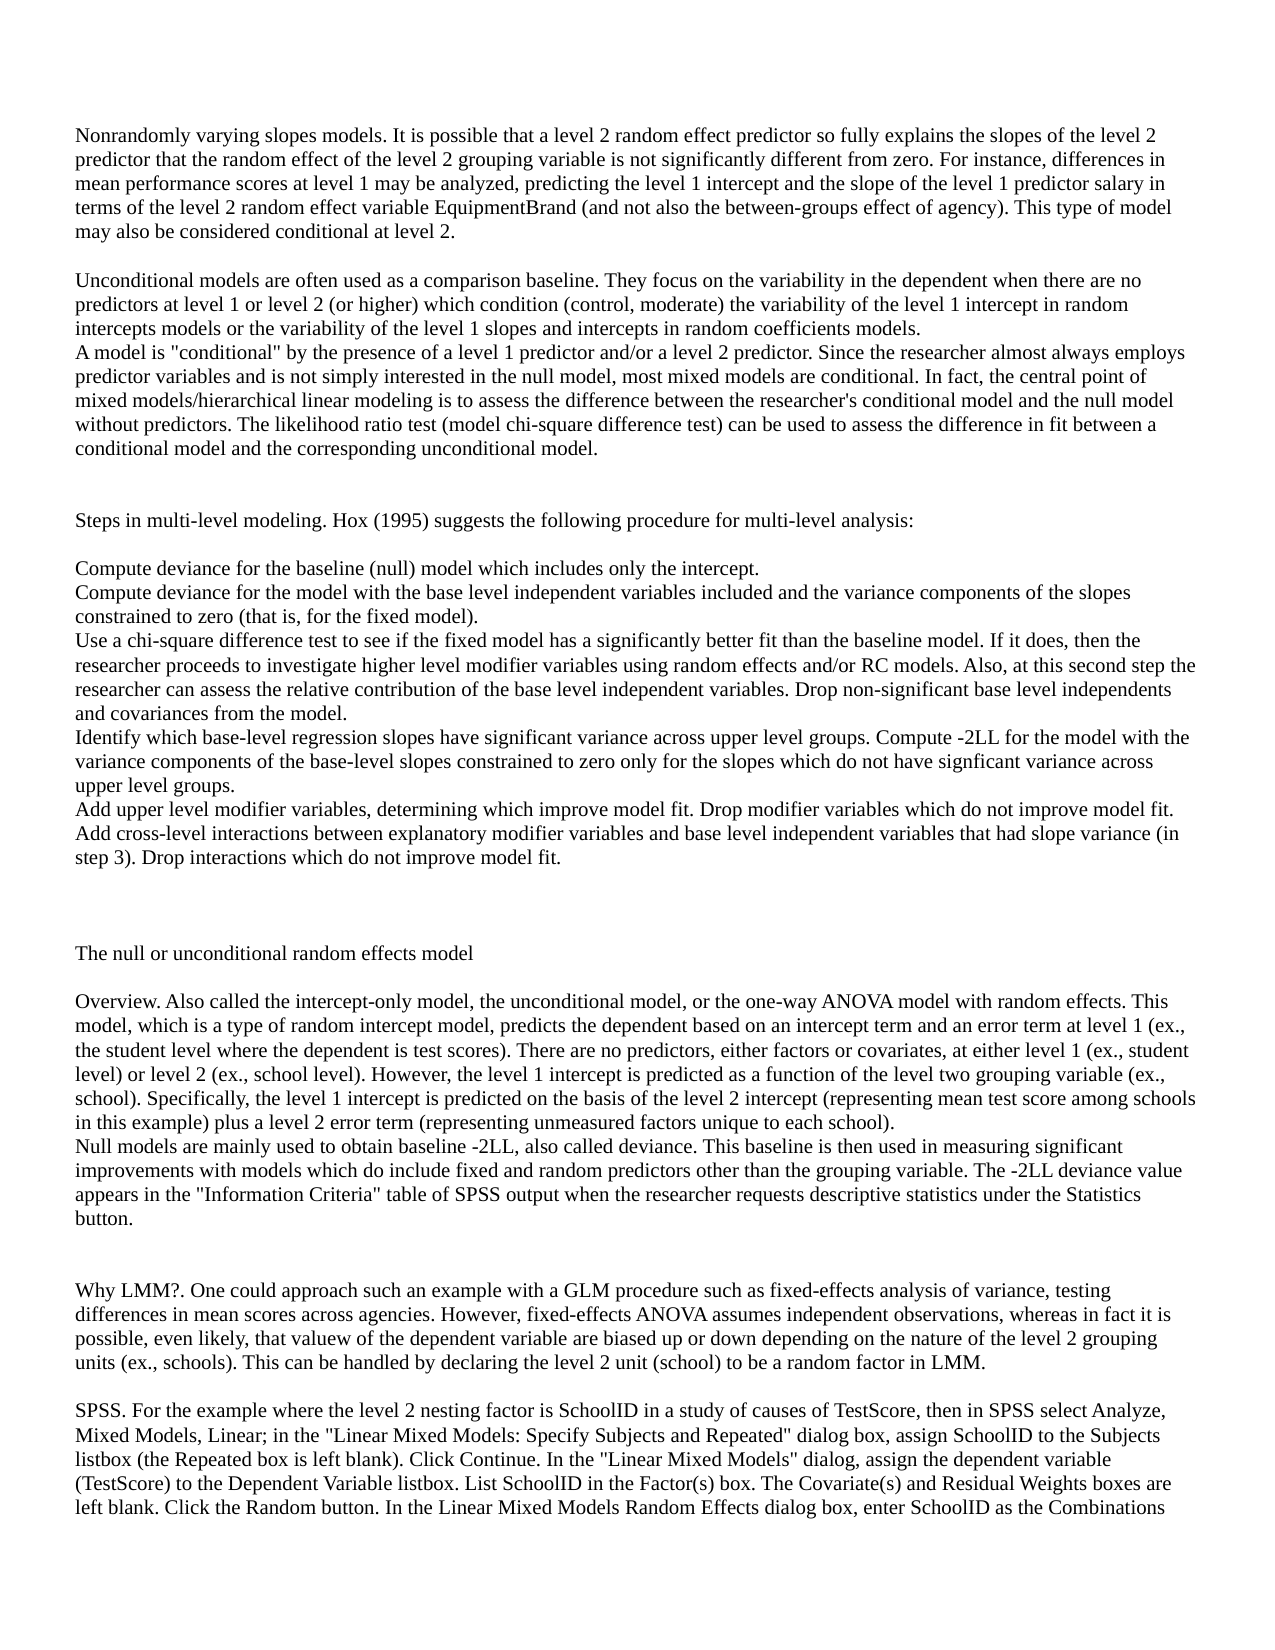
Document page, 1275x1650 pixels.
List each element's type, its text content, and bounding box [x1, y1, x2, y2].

text Compute deviance for the baseline (null) model which includes only the intercept. [75, 556, 1200, 580]
text Null models are mainly used to obtain baseline -2LL, also called deviance. This baseline is then used in measuring significant improvements with models which do include fixed and random predictors other than the grouping variable. The -2LL deviance value appears in the "Information Criteria" table of SPSS output when the researcher requests descriptive statistics under the Statistics button. [75, 1134, 1200, 1230]
text Compute deviance for the model with the base level independent variables included and the variance components of the slopes constrained to zero (that is, for the fixed model). [75, 580, 1200, 628]
text A model is "conditional" by the presence of a level 1 predictor and/or a level 2 predictor. Since the researcher almost always employs predictor variables and is not simply interested in the null model, most mixed models are conditional. In fact, the central point of mixed models/hierarchical linear modeling is to assess the difference between the researcher's conditional model and the null model without predictors. The likelihood ratio test (model chi-square difference test) can be used to assess the difference in fit between a conditional model and the corresponding unconditional model. [75, 340, 1200, 460]
text Use a chi-square difference test to see if the fixed model has a significantly better fit than the baseline model. If it does, then the researcher proceeds to investigate higher level modifier variables using random effects and/or RC models. Also, at this second step the researcher can assess the relative contribution of the base level independent variables. Drop non-significant base level independents and covariances from the model. [75, 628, 1200, 725]
text The null or unconditional random effects model [75, 941, 1200, 965]
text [75, 1398, 1200, 1519]
text Steps in multi-level modeling. Hox (1995) suggests the following procedure for multi-level analysis: [75, 508, 1200, 532]
text Overview. Also called the intercept-only model, the unconditional model, or the one-way ANOVA model with random effects. This model, which is a type of random intercept model, predicts the dependent based on an intercept term and an error term at level 1 (ex., the student level where the dependent is test scores). There are no predictors, either factors or covariates, at either level 1 (ex., student level) or level 2 (ex., school level). However, the level 1 intercept is predicted as a function of the level two grouping variable (ex., school). Specifically, the level 1 intercept is predicted on the basis of the level 2 intercept (representing mean test score among schools in this example) plus a level 2 error term (representing unmeasured factors unique to each school). [75, 989, 1200, 1134]
text Add cross-level interactions between explanatory modifier variables and base level independent variables that had slope variance (in step 3). Drop interactions which do not improve model fit. [75, 821, 1200, 869]
text Why LMM?. One could approach such an example with a GLM procedure such as fixed-effects analysis of variance, testing differences in mean scores across agencies. However, fixed-effects ANOVA assumes independent observations, whereas in fact it is possible, even likely, that valuew of the dependent variable are biased up or down depending on the nature of the level 2 grouping units (ex., schools). This can be handled by declaring the level 2 unit (school) to be a random factor in LMM. [75, 1278, 1200, 1374]
text Add upper level modifier variables, determining which improve model fit. Drop modifier variables which do not improve model fit. [75, 797, 1200, 821]
text Identify which base-level regression slopes have significant variance across upper level groups. Compute -2LL for the model with the variance components of the base-level slopes constrained to zero only for the slopes which do not have signficant variance across upper level groups. [75, 725, 1200, 797]
text Nonrandomly varying slopes models. It is possible that a level 2 random effect predictor so fully explains the slopes of the level 2 predictor that the random effect of the level 2 grouping variable is not significantly different from zero. For instance, differences in mean performance scores at level 1 may be analyzed, predicting the level 1 intercept and the slope of the level 1 predictor salary in terms of the level 2 random effect variable EquipmentBrand (and not also the between-groups effect of agency). This type of model may also be considered conditional at level 2. [75, 123, 1200, 243]
text Unconditional models are often used as a comparison baseline. They focus on the variability in the dependent when there are no predictors at level 1 or level 2 (or higher) which condition (control, moderate) the variability of the level 1 intercept in random intercepts models or the variability of the level 1 slopes and intercepts in random coefficients models. [75, 267, 1200, 340]
